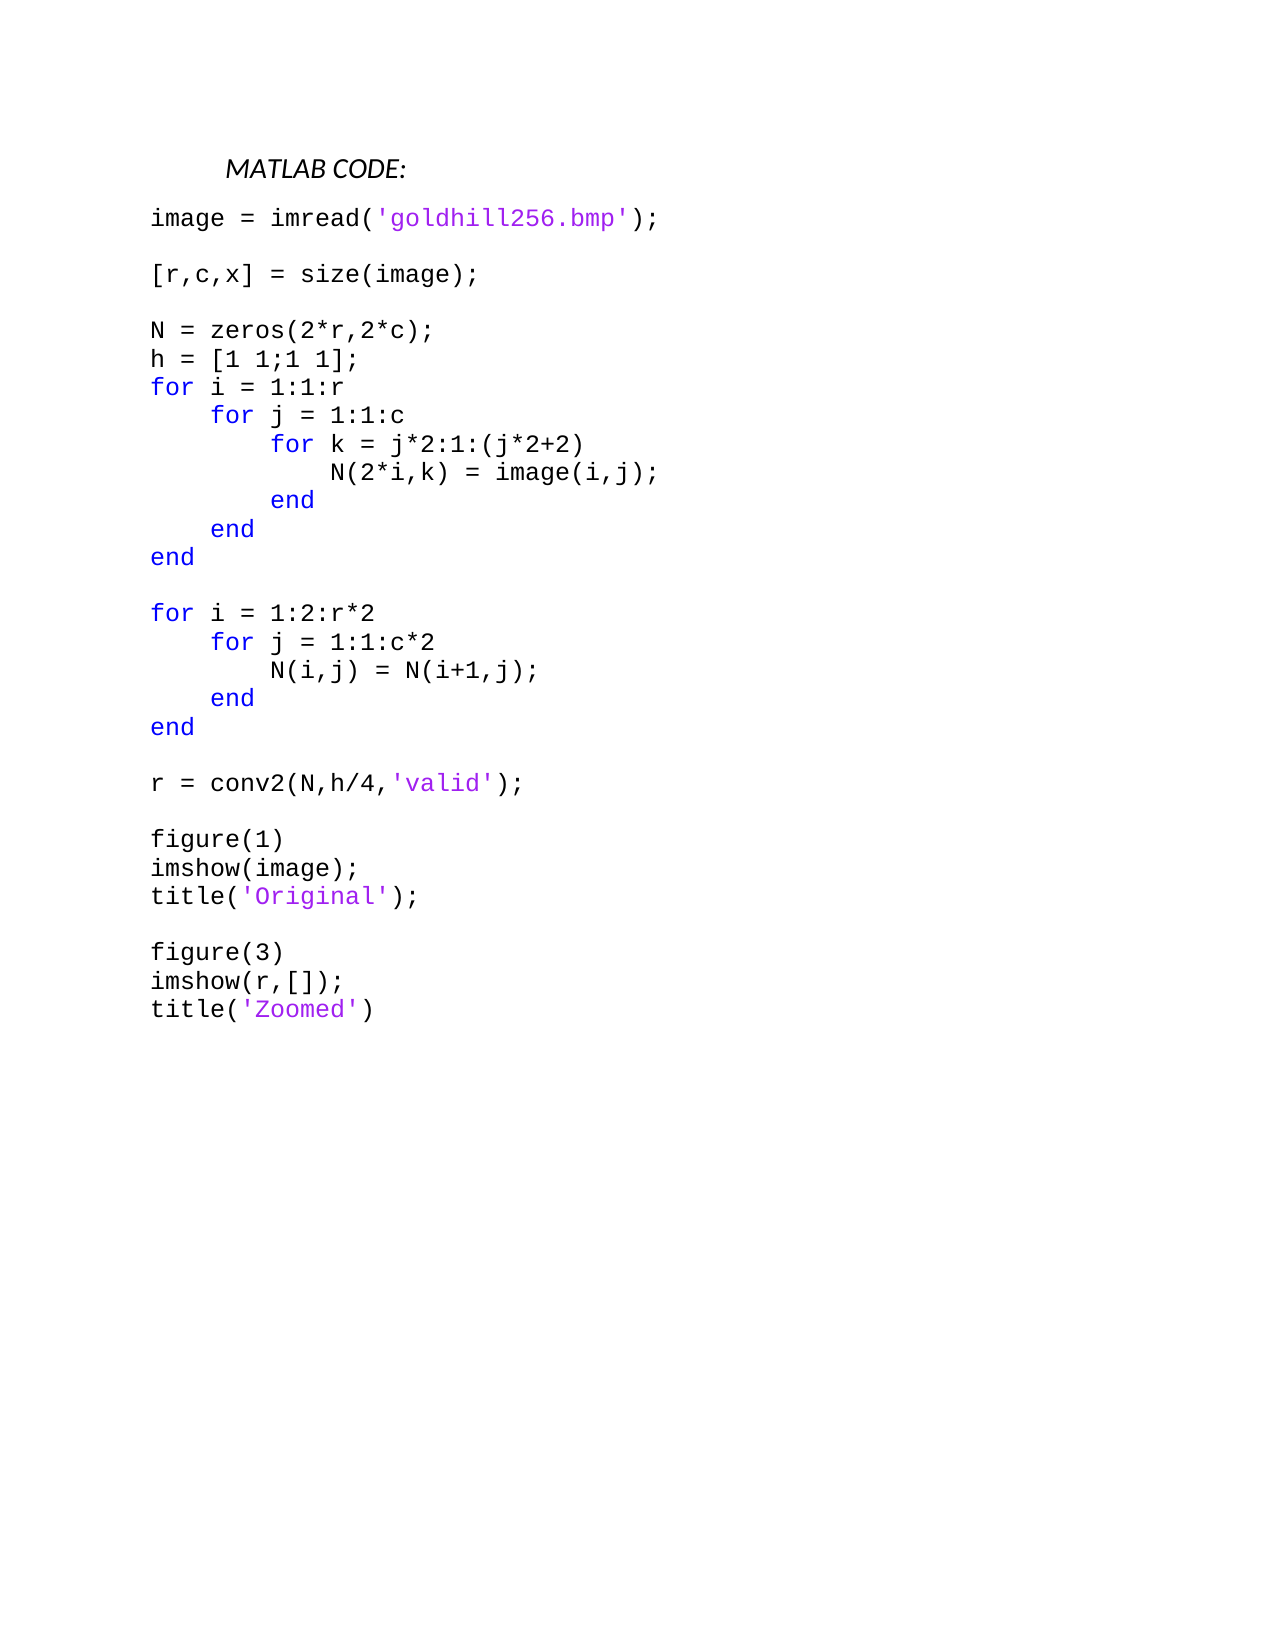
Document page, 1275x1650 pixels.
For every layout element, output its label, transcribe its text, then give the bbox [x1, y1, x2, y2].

text N(2*i,k) = image(i,j); [150, 459, 1125, 488]
text r = conv2(N,h/4,'valid'); [150, 771, 1125, 799]
text end [150, 686, 1125, 714]
text end [150, 488, 1125, 516]
text end [150, 516, 1125, 544]
text title('Zoomed') [150, 997, 1125, 1025]
text [r,c,x] = size(image); [150, 261, 1125, 290]
text end [150, 714, 1125, 742]
text for j = 1:1:c [150, 403, 1125, 431]
text N(i,j) = N(i+1,j); [150, 657, 1125, 686]
text h = [1 1;1 1]; [150, 346, 1125, 374]
text for i = 1:1:r [150, 374, 1125, 403]
text N = zeros(2*r,2*c); [150, 318, 1125, 346]
text imshow(image); [150, 855, 1125, 883]
text end [150, 544, 1125, 573]
list MATLAB CODE: [225, 150, 1125, 186]
text figure(3) [150, 940, 1125, 968]
text image = imread('goldhill256.bmp'); [150, 205, 1125, 233]
text figure(1) [150, 827, 1125, 855]
text title('Original'); [150, 883, 1125, 912]
text for i = 1:2:r*2 [150, 601, 1125, 629]
text imshow(r,[]); [150, 968, 1125, 997]
text for j = 1:1:c*2 [150, 629, 1125, 657]
text for k = j*2:1:(j*2+2) [150, 431, 1125, 459]
